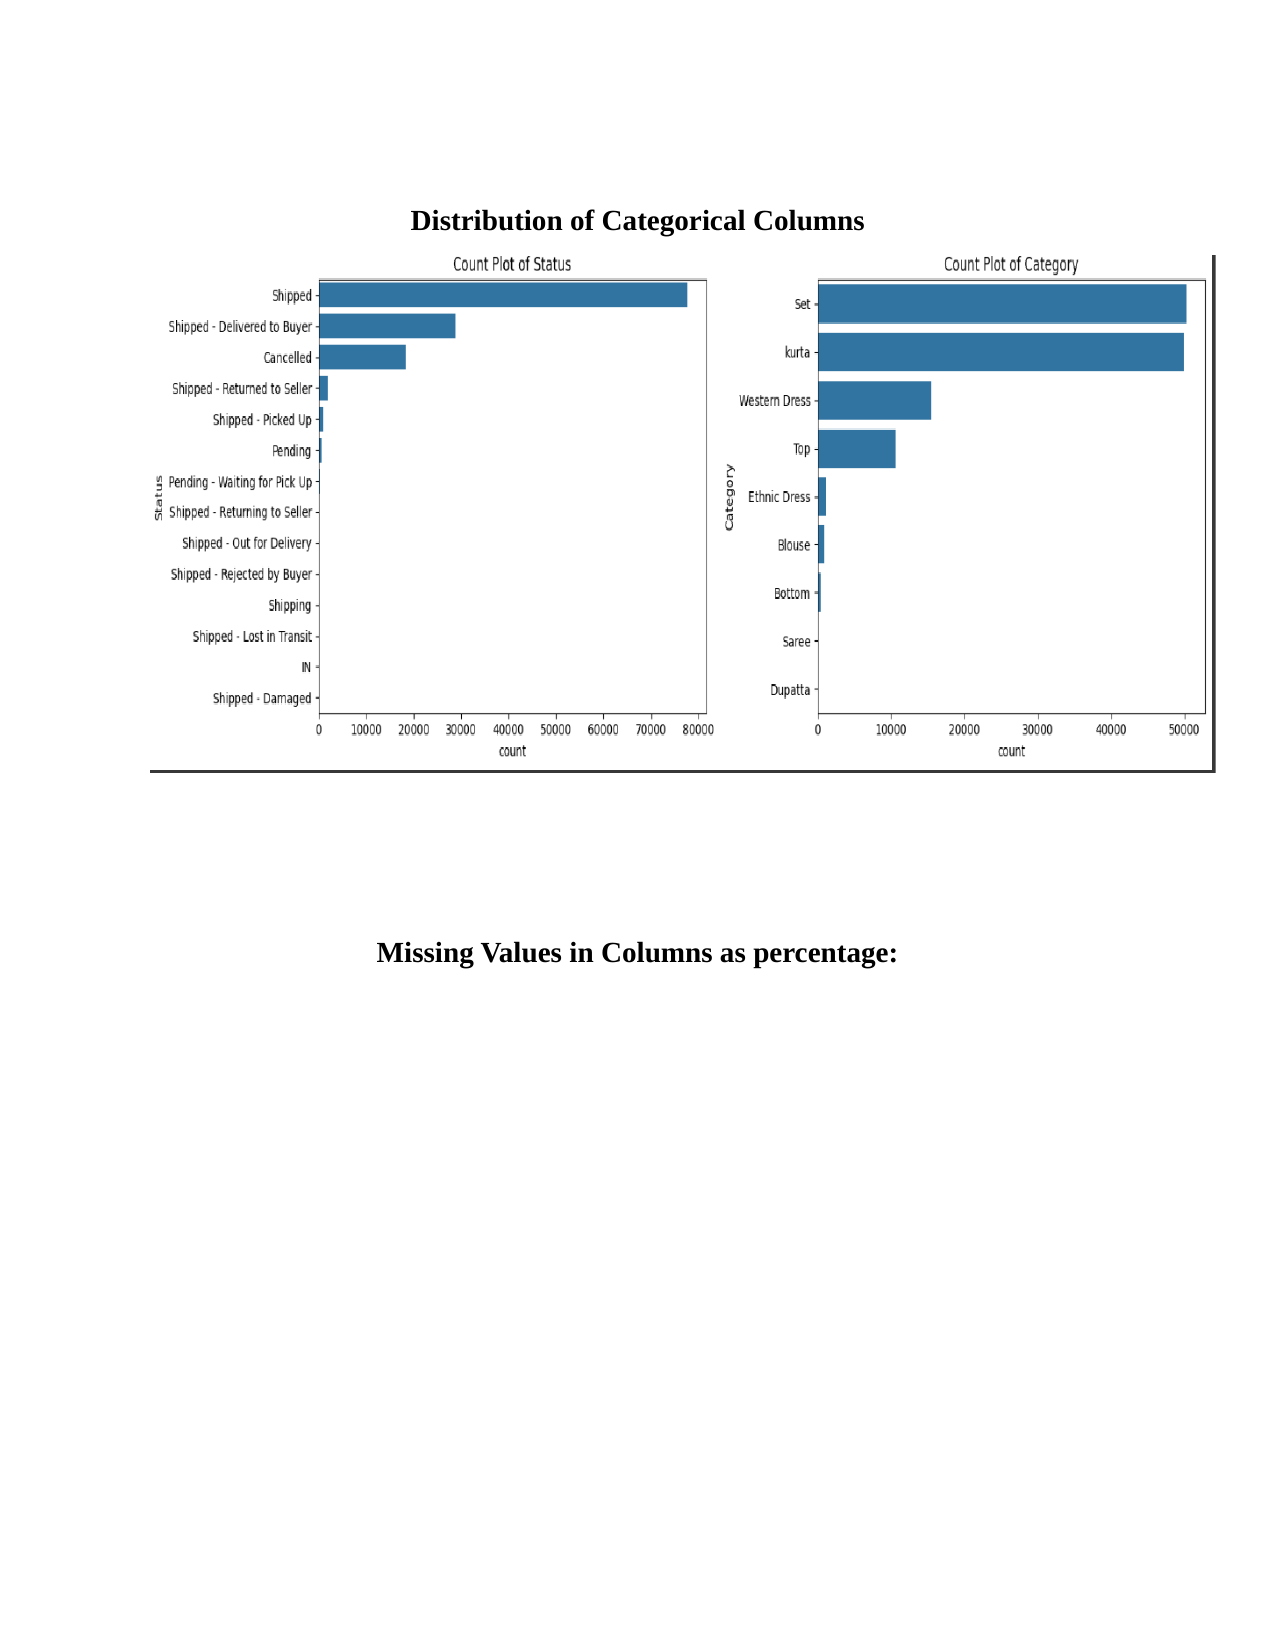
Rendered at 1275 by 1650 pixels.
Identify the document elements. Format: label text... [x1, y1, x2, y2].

text Distribution of Categorical Columns [150, 203, 1125, 236]
picture [150, 255, 1216, 773]
text Missing Values in Columns as percentage: [150, 935, 1125, 969]
